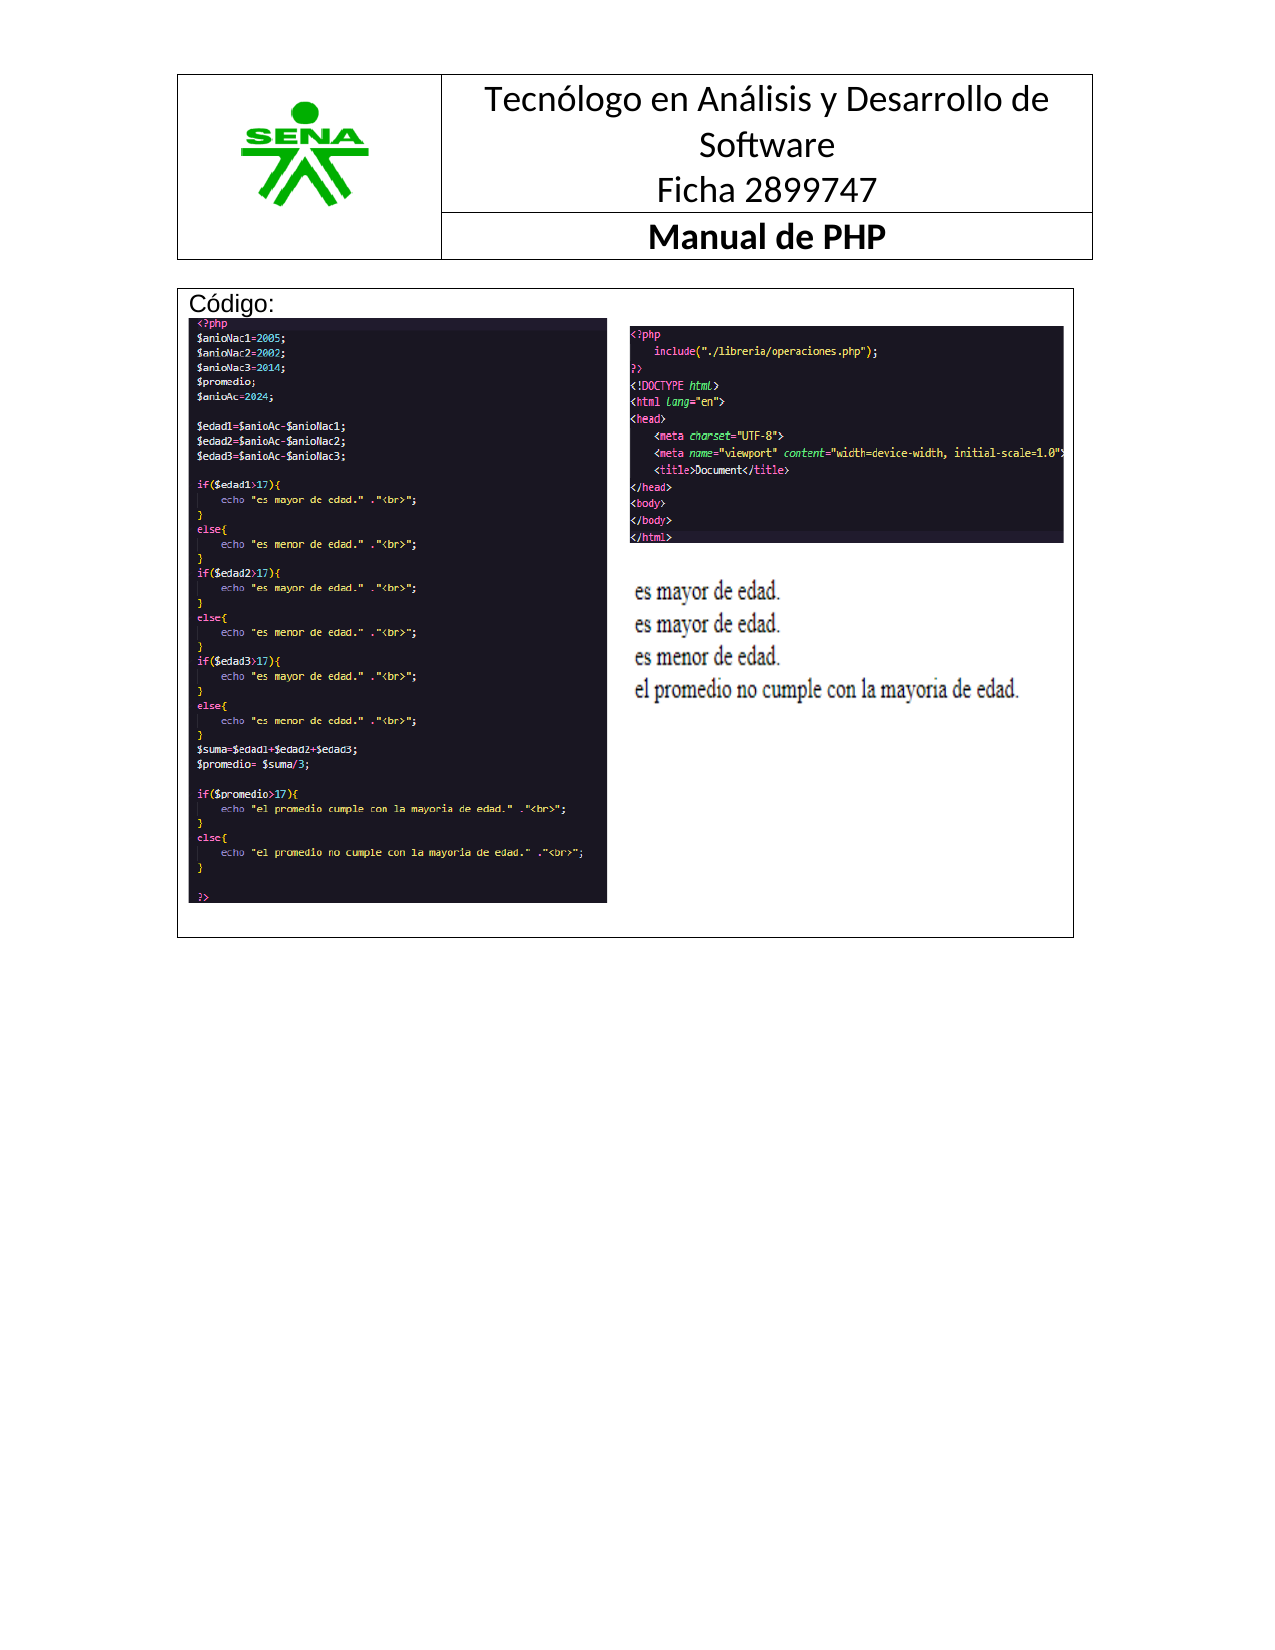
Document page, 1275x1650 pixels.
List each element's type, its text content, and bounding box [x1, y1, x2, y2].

picture [223, 92, 383, 220]
picture [188, 318, 608, 903]
picture [626, 569, 1056, 729]
picture [629, 326, 1064, 542]
table_cell Código: [178, 289, 1073, 937]
